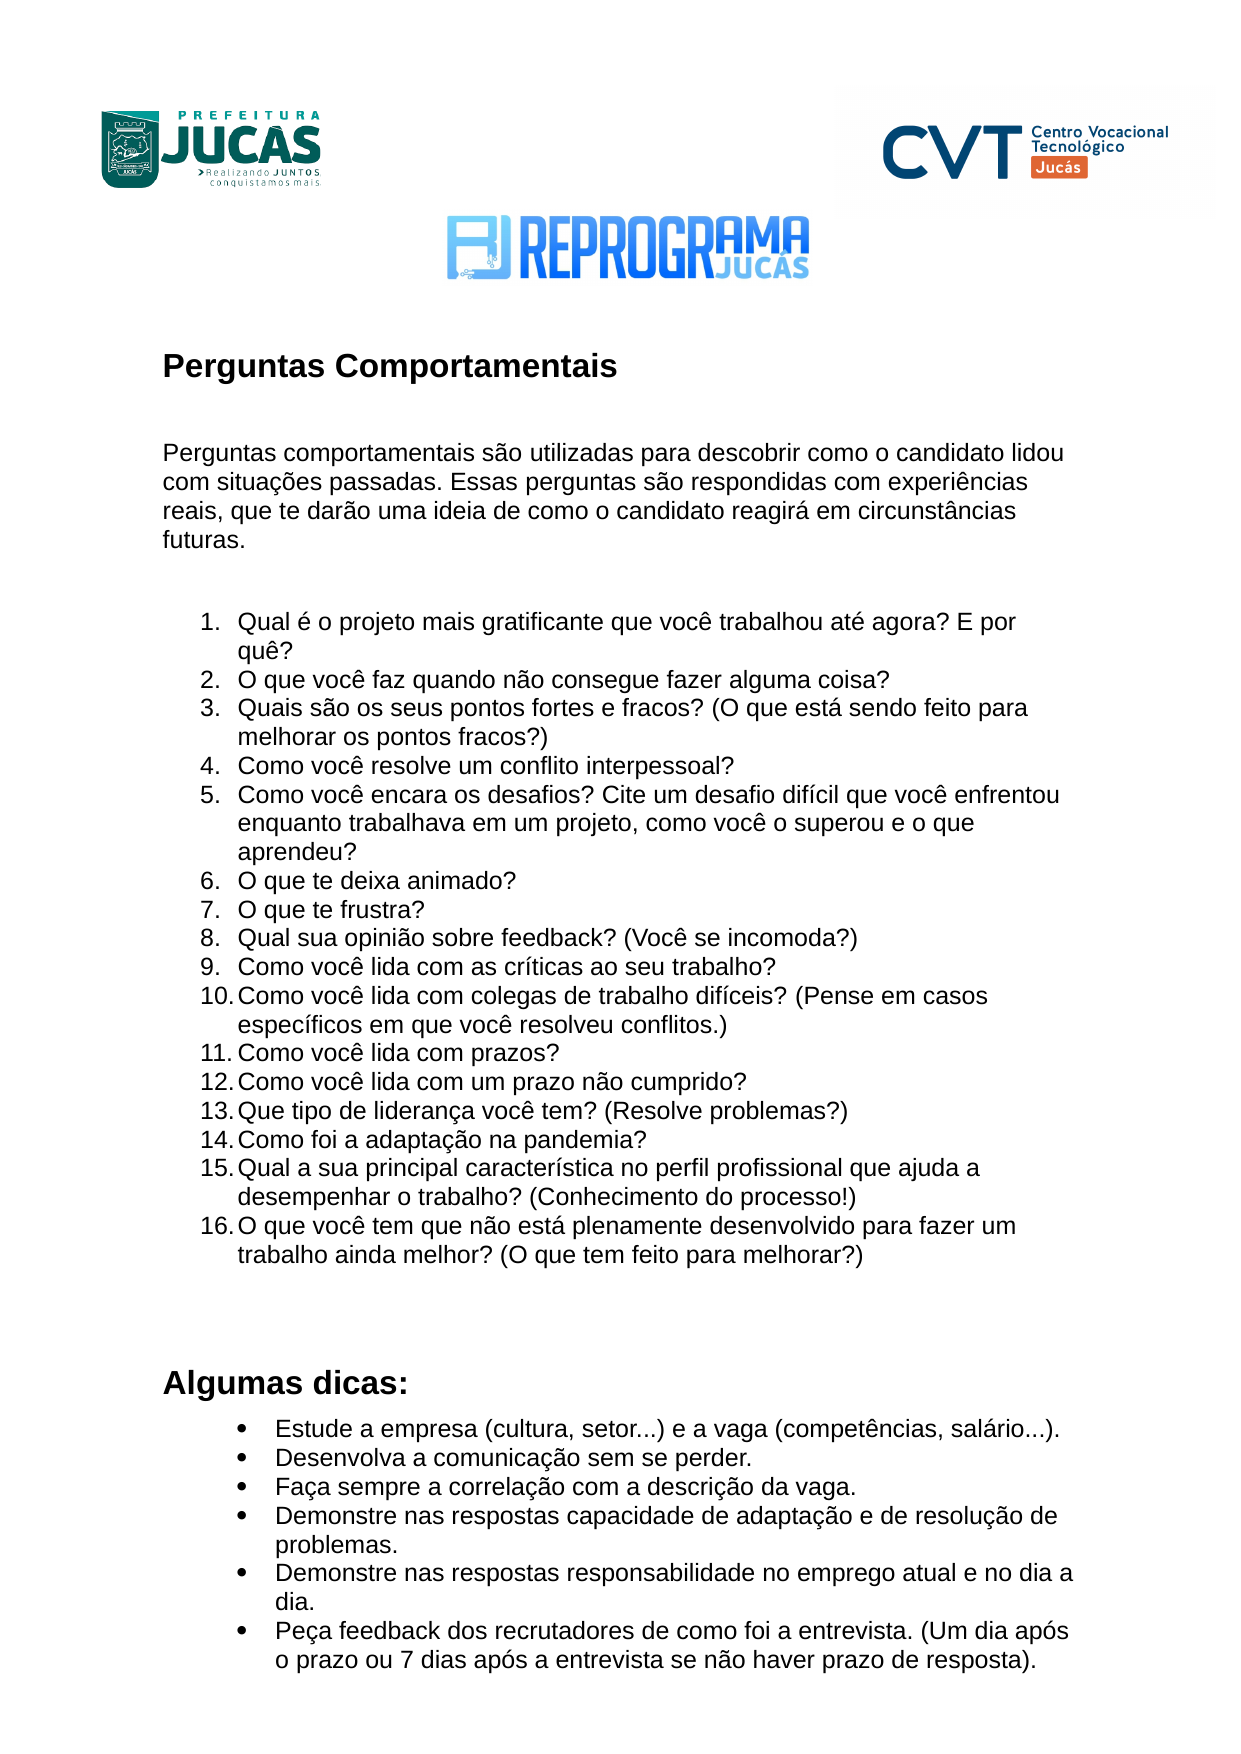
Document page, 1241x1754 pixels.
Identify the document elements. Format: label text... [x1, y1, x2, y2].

picture [834, 85, 1217, 219]
text Perguntas Comportamentais [162, 346, 1078, 384]
list Peça feedback dos recrutadores de como foi a entrevista. (Um dia após o prazo ou 7 dias após a entrevista se não haver prazo de resposta). [237, 1616, 1078, 1674]
list O que você faz quando não consegue fazer alguma coisa? [200, 664, 1078, 693]
list Como você lida com as críticas ao seu trabalho? [200, 952, 1078, 981]
list Demonstre nas respostas responsabilidade no emprego atual e no dia a dia. [237, 1558, 1078, 1616]
list Estude a empresa (cultura, setor...) e a vaga (competências, salário...). [237, 1414, 1078, 1443]
list O que te frustra? [200, 894, 1078, 923]
picture [101, 111, 321, 188]
list Que tipo de liderança você tem? (Resolve problemas?) [200, 1096, 1078, 1124]
list Como você lida com um prazo não cumprido? [200, 1067, 1078, 1096]
list Como você encara os desafios? Cite um desafio difícil que você enfrentou enquanto trabalhava em um projeto, como você o superou e o que aprendeu? [200, 779, 1078, 866]
list Qual é o projeto mais gratificante que você trabalhou até agora? E por quê? [200, 607, 1078, 664]
list Quais são os seus pontos fortes e fracos? (O que está sendo feito para melhorar os pontos fracos?) [200, 693, 1078, 751]
list Qual a sua principal característica no perfil profissional que ajuda a desempenhar o trabalho? (Conhecimento do processo!) [200, 1153, 1078, 1211]
text Algumas dicas: [162, 1363, 1078, 1402]
list Como você lida com colegas de trabalho difíceis? (Pense em casos específicos em que você resolveu conflitos.) [200, 981, 1078, 1038]
list O que você tem que não está plenamente desenvolvido para fazer um trabalho ainda melhor? (O que tem feito para melhorar?) [200, 1211, 1078, 1268]
list Qual sua opinião sobre feedback? (Você se incomoda?) [200, 923, 1078, 952]
list Desenvolva a comunicação sem se perder. [237, 1443, 1078, 1472]
text Perguntas comportamentais são utilizadas para descobrir como o candidato lidou com situações passadas. Essas perguntas são respondidas com experiências reais, que te darão uma ideia de como o candidato reagirá em circunstâncias futuras. [162, 438, 1078, 553]
list Demonstre nas respostas capacidade de adaptação e de resolução de problemas. [237, 1501, 1078, 1558]
list Como você lida com prazos? [200, 1038, 1078, 1067]
list Como você resolve um conflito interpessoal? [200, 751, 1078, 779]
list Faça sempre a correlação com a descrição da vaga. [237, 1472, 1078, 1501]
list Como foi a adaptação na pandemia? [200, 1124, 1078, 1153]
picture [442, 209, 813, 286]
list O que te deixa animado? [200, 866, 1078, 894]
